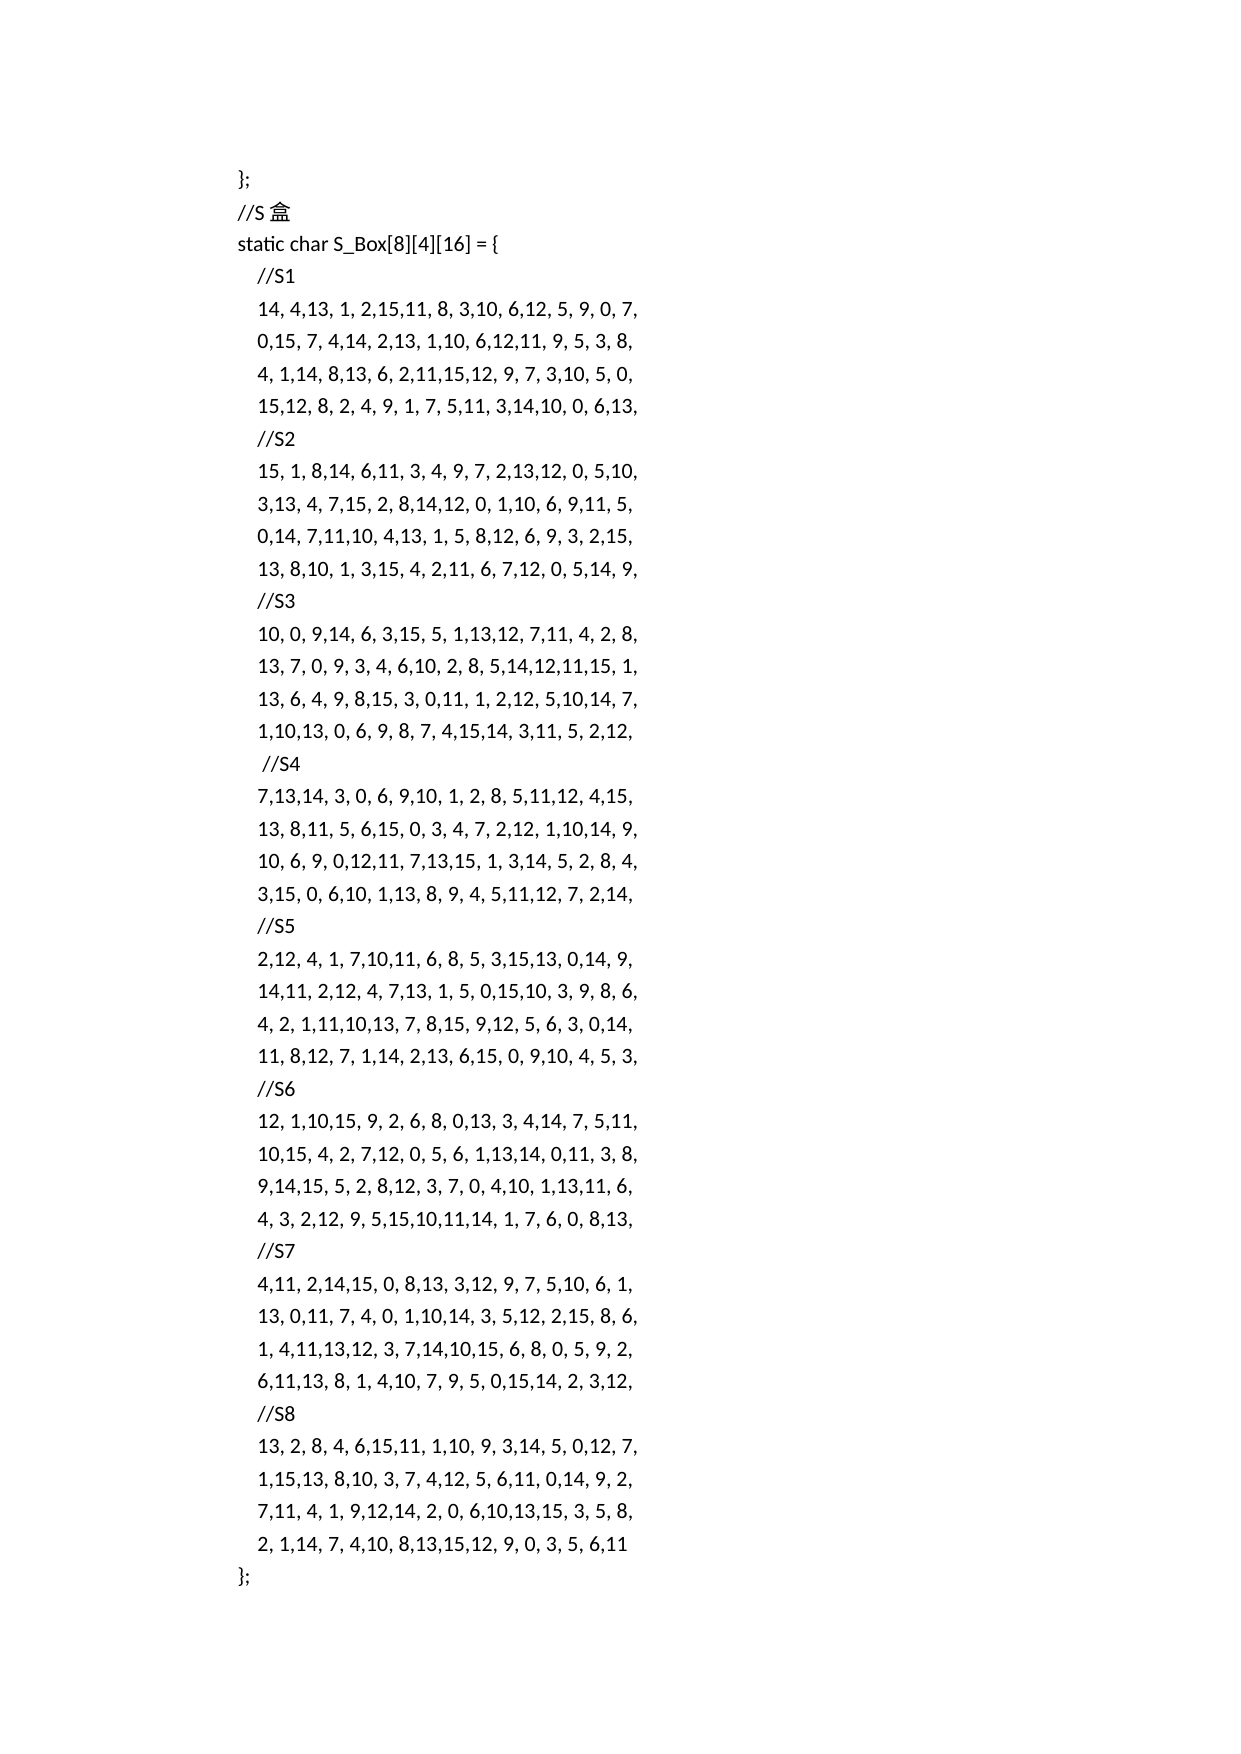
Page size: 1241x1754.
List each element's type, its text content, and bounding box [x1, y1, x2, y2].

text }; [187, 162, 1053, 194]
text //S7 [187, 1234, 1053, 1267]
text 13, 8,10, 1, 3,15, 4, 2,11, 6, 7,12, 0, 5,14, 9, [187, 552, 1053, 584]
text 13, 6, 4, 9, 8,15, 3, 0,11, 1, 2,12, 5,10,14, 7, [187, 682, 1053, 714]
text 1, 4,11,13,12, 3, 7,14,10,15, 6, 8, 0, 5, 9, 2, [187, 1332, 1053, 1364]
text 2,12, 4, 1, 7,10,11, 6, 8, 5, 3,15,13, 0,14, 9, [187, 942, 1053, 974]
text //S1 [187, 259, 1053, 292]
text //S2 [187, 422, 1053, 454]
text //S盒 [187, 194, 1053, 227]
text 3,15, 0, 6,10, 1,13, 8, 9, 4, 5,11,12, 7, 2,14, [187, 877, 1053, 909]
text 14,11, 2,12, 4, 7,13, 1, 5, 0,15,10, 3, 9, 8, 6, [187, 974, 1053, 1007]
text 14, 4,13, 1, 2,15,11, 8, 3,10, 6,12, 5, 9, 0, 7, [187, 292, 1053, 324]
text 3,13, 4, 7,15, 2, 8,14,12, 0, 1,10, 6, 9,11, 5, [187, 487, 1053, 519]
text static char S_Box[8][4][16] = { [187, 227, 1053, 259]
text 7,11, 4, 1, 9,12,14, 2, 0, 6,10,13,15, 3, 5, 8, [187, 1494, 1053, 1527]
text 9,14,15, 5, 2, 8,12, 3, 7, 0, 4,10, 1,13,11, 6, [187, 1169, 1053, 1202]
text 13, 0,11, 7, 4, 0, 1,10,14, 3, 5,12, 2,15, 8, 6, [187, 1299, 1053, 1332]
text //S6 [187, 1072, 1053, 1104]
text 6,11,13, 8, 1, 4,10, 7, 9, 5, 0,15,14, 2, 3,12, [187, 1364, 1053, 1397]
text 4,11, 2,14,15, 0, 8,13, 3,12, 9, 7, 5,10, 6, 1, [187, 1267, 1053, 1299]
text //S4 [187, 747, 1053, 779]
text 1,15,13, 8,10, 3, 7, 4,12, 5, 6,11, 0,14, 9, 2, [187, 1462, 1053, 1494]
text //S5 [187, 909, 1053, 942]
text 13, 7, 0, 9, 3, 4, 6,10, 2, 8, 5,14,12,11,15, 1, [187, 649, 1053, 682]
text 7,13,14, 3, 0, 6, 9,10, 1, 2, 8, 5,11,12, 4,15, [187, 779, 1053, 812]
text 13, 2, 8, 4, 6,15,11, 1,10, 9, 3,14, 5, 0,12, 7, [187, 1429, 1053, 1462]
text 11, 8,12, 7, 1,14, 2,13, 6,15, 0, 9,10, 4, 5, 3, [187, 1039, 1053, 1072]
text //S8 [187, 1397, 1053, 1429]
text 15, 1, 8,14, 6,11, 3, 4, 9, 7, 2,13,12, 0, 5,10, [187, 454, 1053, 487]
text 10, 0, 9,14, 6, 3,15, 5, 1,13,12, 7,11, 4, 2, 8, [187, 617, 1053, 649]
text 2, 1,14, 7, 4,10, 8,13,15,12, 9, 0, 3, 5, 6,11 [187, 1527, 1053, 1559]
text 15,12, 8, 2, 4, 9, 1, 7, 5,11, 3,14,10, 0, 6,13, [187, 389, 1053, 422]
text 12, 1,10,15, 9, 2, 6, 8, 0,13, 3, 4,14, 7, 5,11, [187, 1104, 1053, 1137]
text 4, 3, 2,12, 9, 5,15,10,11,14, 1, 7, 6, 0, 8,13, [187, 1202, 1053, 1234]
text 0,15, 7, 4,14, 2,13, 1,10, 6,12,11, 9, 5, 3, 8, [187, 324, 1053, 357]
text //S3 [187, 584, 1053, 617]
text 10,15, 4, 2, 7,12, 0, 5, 6, 1,13,14, 0,11, 3, 8, [187, 1137, 1053, 1169]
text 4, 2, 1,11,10,13, 7, 8,15, 9,12, 5, 6, 3, 0,14, [187, 1007, 1053, 1039]
text 10, 6, 9, 0,12,11, 7,13,15, 1, 3,14, 5, 2, 8, 4, [187, 844, 1053, 877]
text 1,10,13, 0, 6, 9, 8, 7, 4,15,14, 3,11, 5, 2,12, [187, 714, 1053, 747]
text 0,14, 7,11,10, 4,13, 1, 5, 8,12, 6, 9, 3, 2,15, [187, 519, 1053, 552]
text 13, 8,11, 5, 6,15, 0, 3, 4, 7, 2,12, 1,10,14, 9, [187, 812, 1053, 844]
text 4, 1,14, 8,13, 6, 2,11,15,12, 9, 7, 3,10, 5, 0, [187, 357, 1053, 389]
text }; [187, 1559, 1053, 1592]
